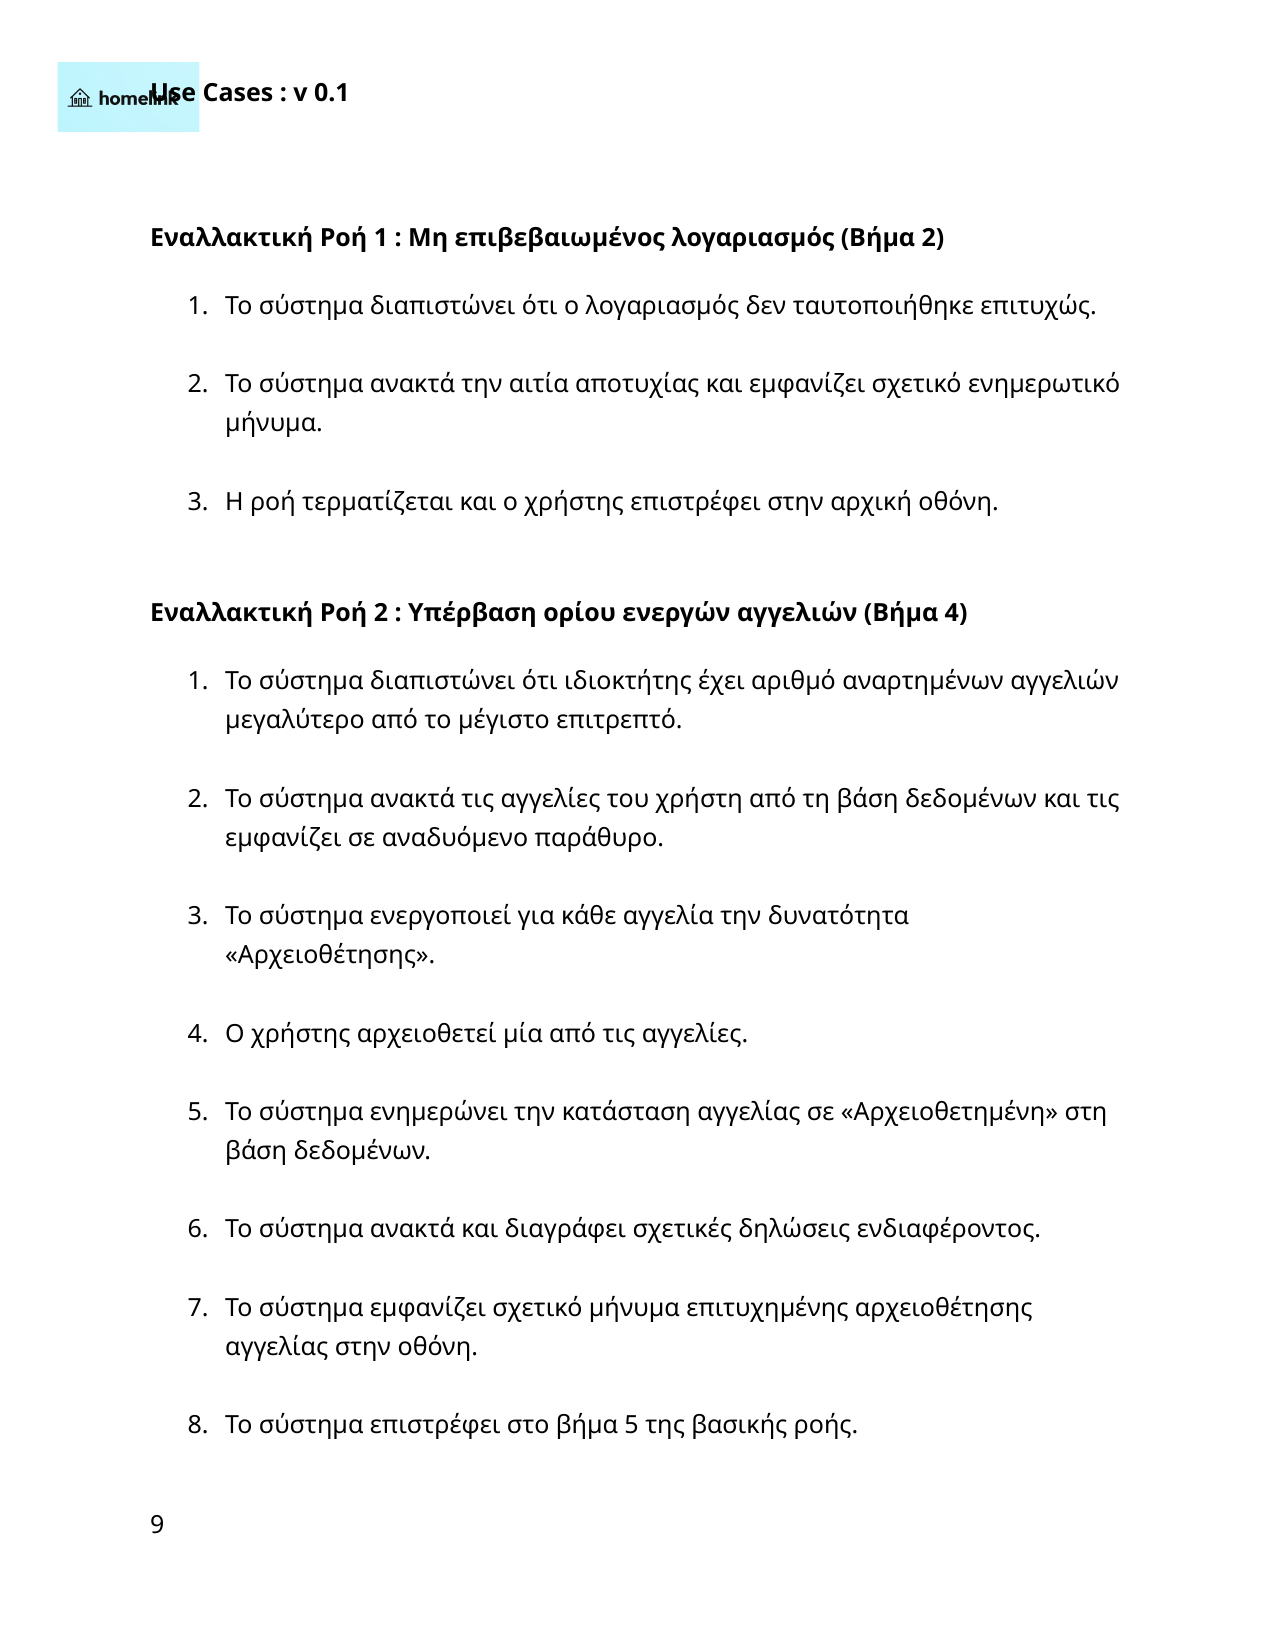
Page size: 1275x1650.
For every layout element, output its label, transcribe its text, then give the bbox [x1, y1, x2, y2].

list Ο χρήστης αρχειοθετεί μία από τις αγγελίες. [187, 1015, 1125, 1049]
text Εναλλακτική Ροή 2 : Υπέρβαση ορίου ενεργών αγγελιών (Βήμα 4) [150, 595, 1125, 629]
picture [57, 62, 200, 132]
list Το σύστημα ενημερώνει την κατάσταση αγγελίας σε «Αρχειοθετημένη» στη βάση δεδομένων. [187, 1094, 1125, 1167]
list Το σύστημα ανακτά και διαγράφει σχετικές δηλώσεις ενδιαφέροντος. [187, 1211, 1125, 1245]
text Εναλλακτική Ροή 1 : Μη επιβεβαιωμένος λογαριασμός (Βήμα 2) [150, 220, 1125, 254]
list Το σύστημα εμφανίζει σχετικό μήνυμα επιτυχημένης αρχειοθέτησης αγγελίας στην οθόνη. [187, 1289, 1125, 1363]
list Το σύστημα διαπιστώνει ότι ο λογαριασμός δεν ταυτοποιήθηκε επιτυχώς. [187, 288, 1125, 322]
list Το σύστημα επιστρέφει στο βήμα 5 της βασικής ροής. [187, 1407, 1125, 1441]
list Το σύστημα ανακτά την αιτία αποτυχίας και εμφανίζει σχετικό ενημερωτικό μήνυμα. [187, 366, 1125, 439]
list Το σύστημα ενεργοποιεί για κάθε αγγελία την δυνατότητα «Αρχειοθέτησης». [187, 898, 1125, 971]
list Το σύστημα διαπιστώνει ότι ιδιοκτήτης έχει αριθμό αναρτημένων αγγελιών μεγαλύτερο από το μέγιστο επιτρεπτό. [187, 663, 1125, 736]
list Το σύστημα ανακτά τις αγγελίες του χρήστη από τη βάση δεδομένων και τις εμφανίζει σε αναδυόμενο παράθυρο. [187, 780, 1125, 853]
list Η ροή τερματίζεται και ο χρήστης επιστρέφει στην αρχική οθόνη. [187, 483, 1125, 517]
